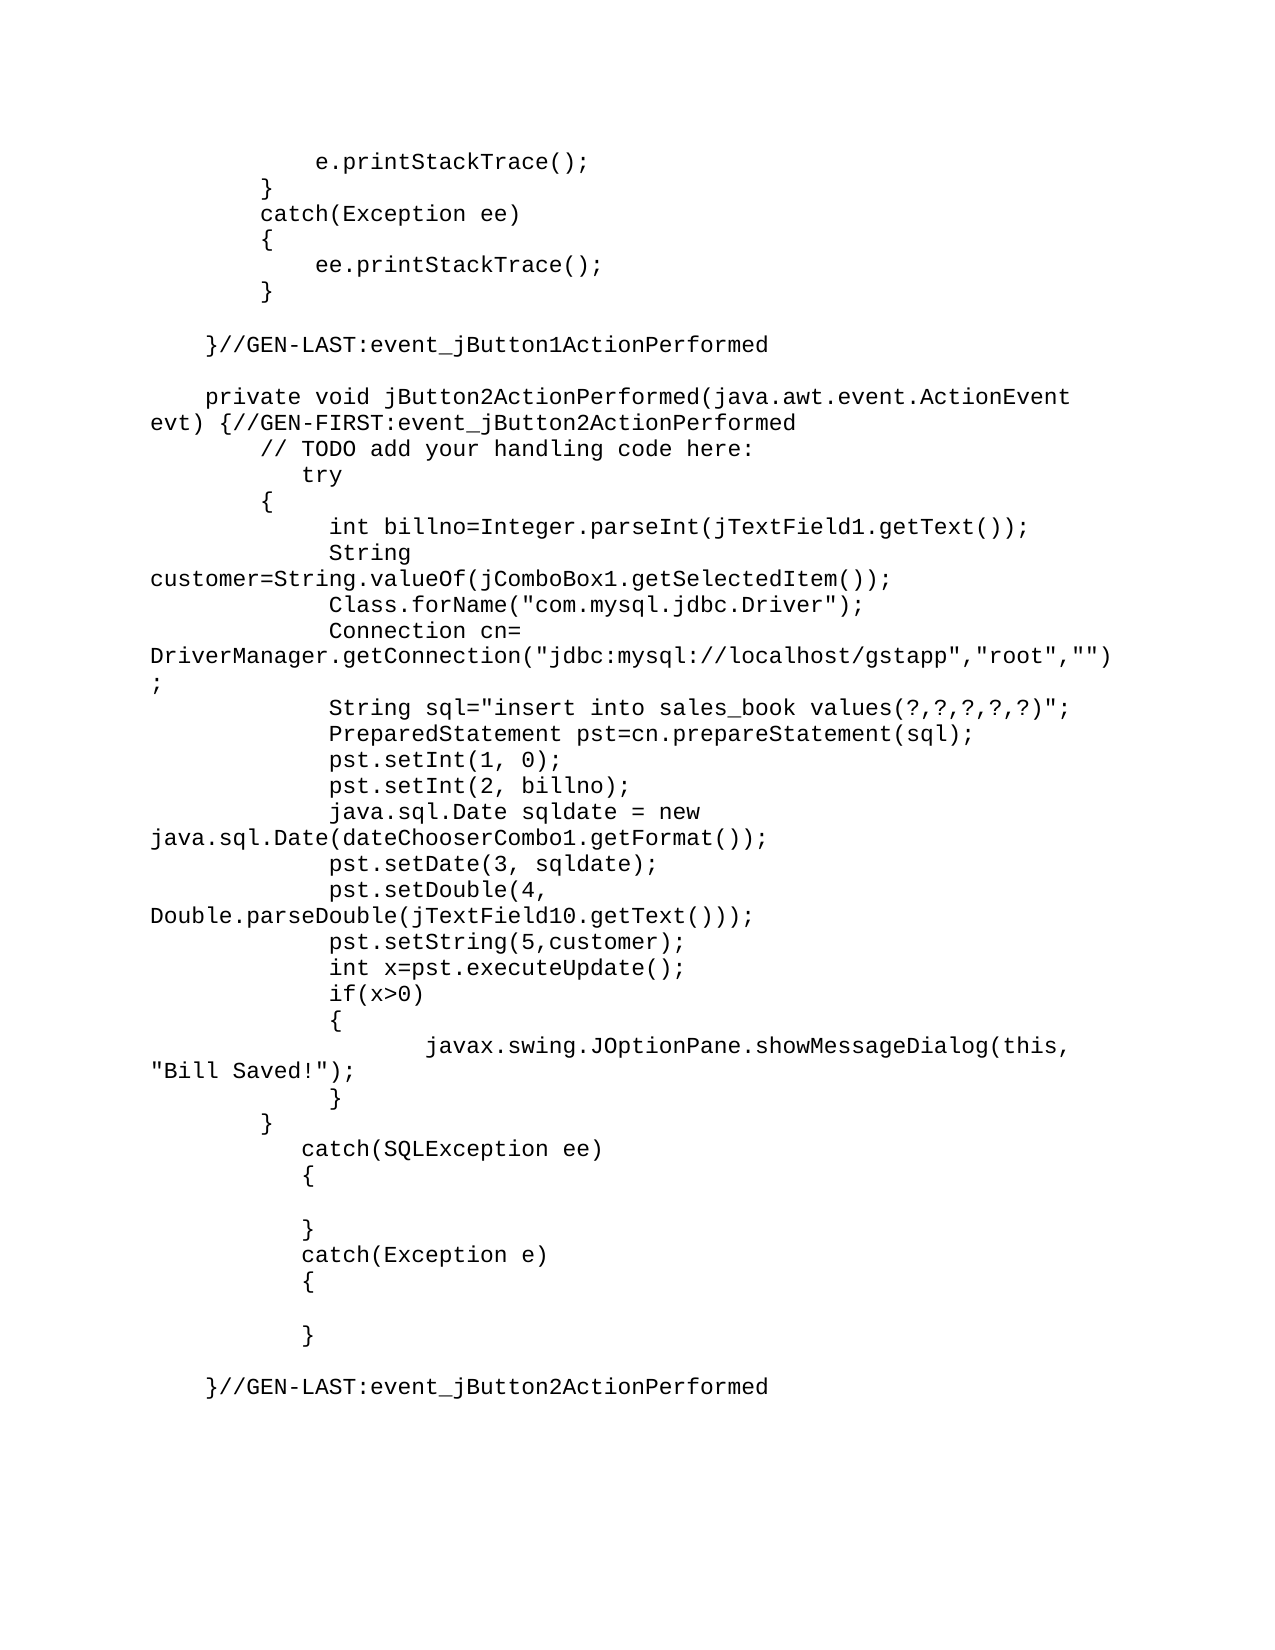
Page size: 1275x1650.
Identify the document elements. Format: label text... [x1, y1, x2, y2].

text }//GEN-LAST:event_jButton1ActionPerformed [150, 334, 1125, 359]
text String customer=String.valueOf(jComboBox1.getSelectedItem()); [150, 541, 1125, 593]
text { [150, 1164, 1125, 1189]
text } [150, 1086, 1125, 1112]
text { [150, 1008, 1125, 1034]
text } [150, 1112, 1125, 1138]
text } [150, 176, 1125, 202]
text pst.setInt(2, billno); [150, 774, 1125, 801]
text { [150, 1269, 1125, 1295]
text pst.setDate(3, sqldate); [150, 852, 1125, 878]
text ee.printStackTrace(); [150, 254, 1125, 280]
text int billno=Integer.parseInt(jTextField1.getText()); [150, 515, 1125, 541]
text catch(Exception ee) [150, 202, 1125, 228]
text } [150, 1323, 1125, 1349]
text // TODO add your handling code here: [150, 437, 1125, 463]
text } [150, 280, 1125, 306]
text PreparedStatement pst=cn.prepareStatement(sql); [150, 723, 1125, 749]
text if(x>0) [150, 982, 1125, 1008]
text java.sql.Date sqldate = new java.sql.Date(dateChooserCombo1.getFormat()); [150, 801, 1125, 852]
text } [150, 1218, 1125, 1243]
text catch(SQLException ee) [150, 1138, 1125, 1164]
text Connection cn= DriverManager.getConnection("jdbc:mysql://localhost/gstapp","root",""); [150, 619, 1125, 697]
text String sql="insert into sales_book values(?,?,?,?,?)"; [150, 697, 1125, 723]
text javax.swing.JOptionPane.showMessageDialog(this, "Bill Saved!"); [150, 1034, 1125, 1086]
text pst.setInt(1, 0); [150, 749, 1125, 774]
text try [150, 463, 1125, 489]
text e.printStackTrace(); [150, 150, 1125, 176]
text Class.forName("com.mysql.jdbc.Driver"); [150, 593, 1125, 619]
text int x=pst.executeUpdate(); [150, 956, 1125, 982]
text catch(Exception e) [150, 1243, 1125, 1269]
text pst.setDouble(4, Double.parseDouble(jTextField10.getText())); [150, 878, 1125, 930]
text { [150, 228, 1125, 254]
text pst.setString(5,customer); [150, 930, 1125, 956]
text }//GEN-LAST:event_jButton2ActionPerformed [150, 1375, 1125, 1401]
text { [150, 489, 1125, 515]
text private void jButton2ActionPerformed(java.awt.event.ActionEvent evt) {//GEN-FIRST:event_jButton2ActionPerformed [150, 386, 1125, 437]
